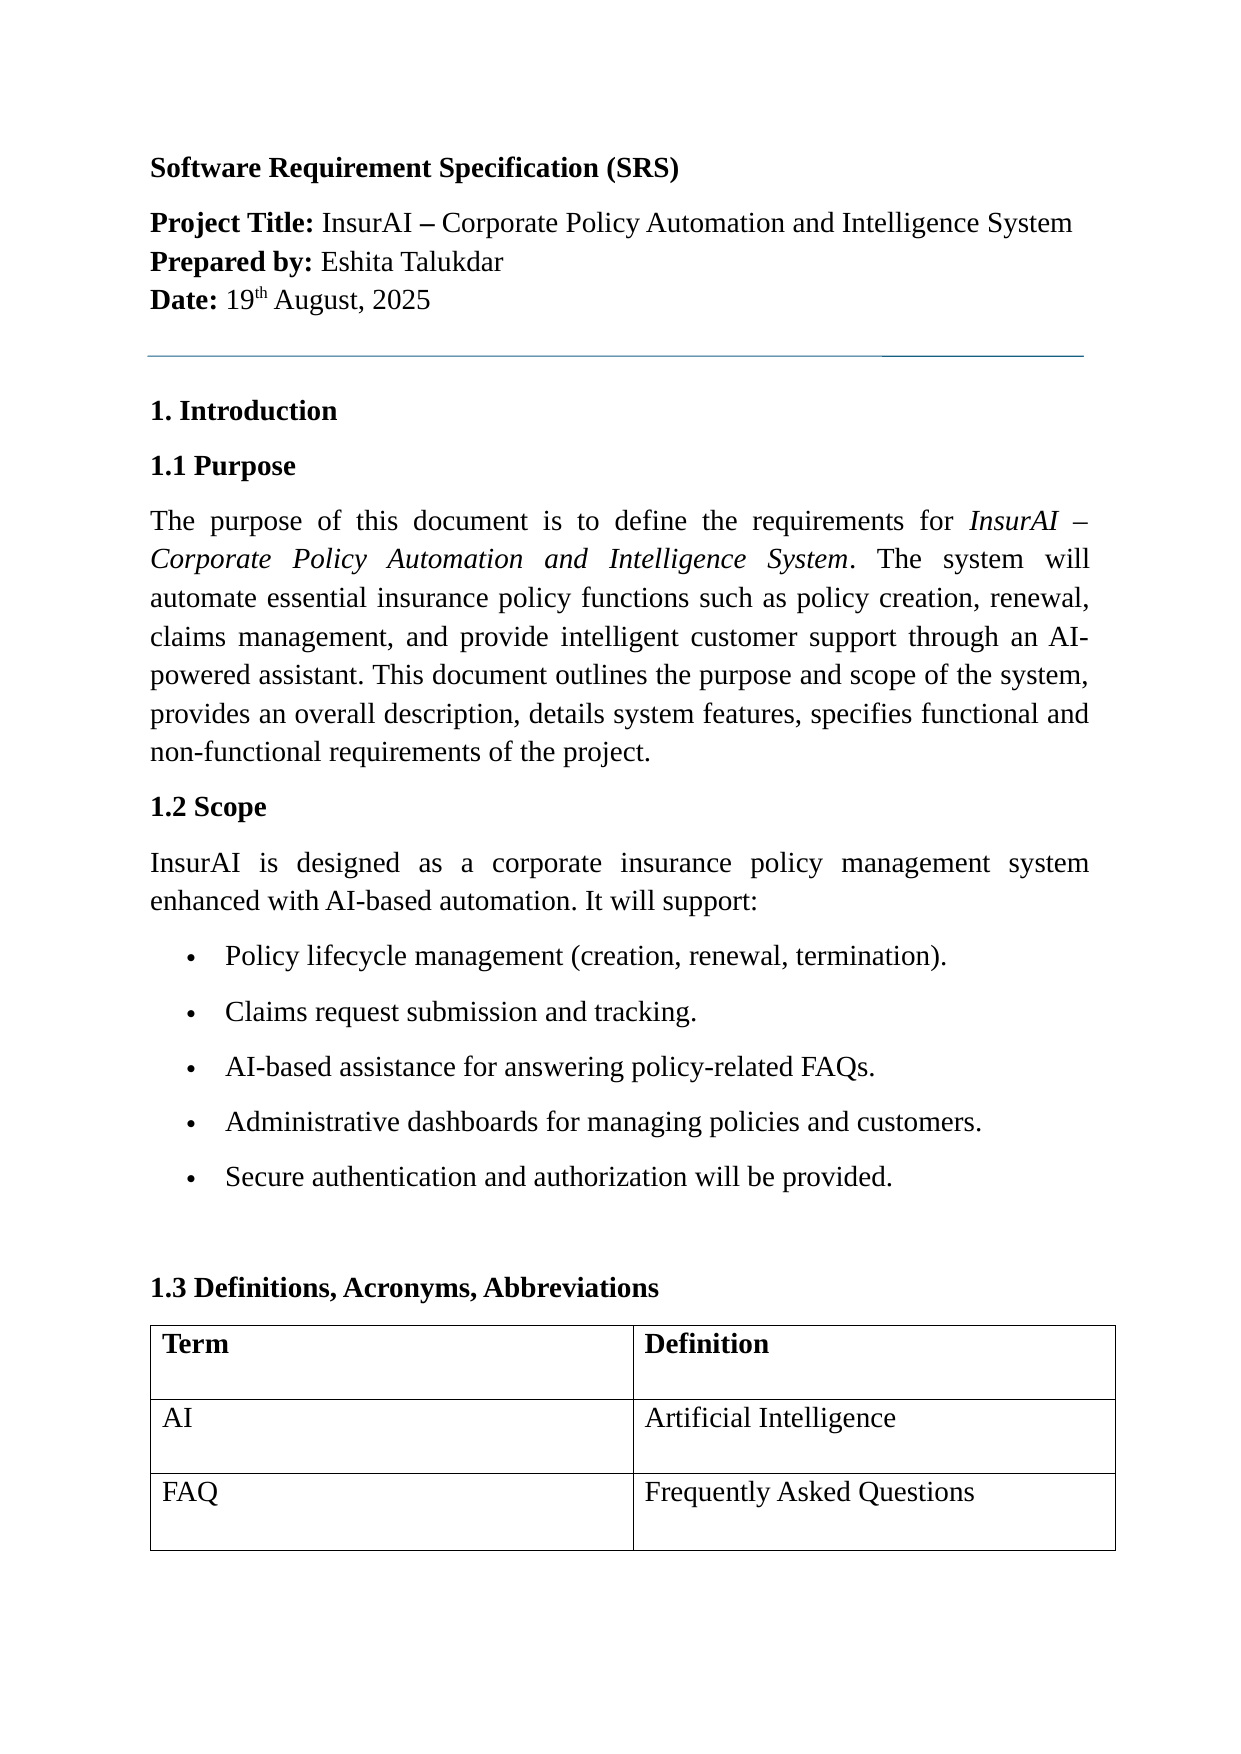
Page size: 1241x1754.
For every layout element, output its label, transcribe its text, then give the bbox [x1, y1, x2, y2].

table_cell FAQ [151, 1474, 633, 1550]
text Project Title: InsurAI – Corporate Policy Automation and Intelligence System Prepared by: Eshita Talukdar Date: 19th August, 2025 [150, 205, 1090, 316]
text 1.2 Scope [150, 789, 1090, 823]
list Policy lifecycle management (creation, renewal, termination). [187, 938, 1090, 972]
text Software Requirement Specification (SRS) [150, 150, 1090, 183]
table_cell Artificial Intelligence [634, 1400, 1115, 1473]
table_cell AI [151, 1400, 633, 1473]
table_header Term [151, 1326, 633, 1399]
table_cell Frequently Asked Questions [634, 1474, 1115, 1550]
text 1.1 Purpose [150, 448, 1090, 481]
text InsurAI is designed as a corporate insurance policy management system enhanced with AI-based automation. It will support: [150, 845, 1090, 917]
list Secure authentication and authorization will be provided. [187, 1159, 1090, 1193]
list AI-based assistance for answering policy-related FAQs. [187, 1049, 1090, 1082]
list Administrative dashboards for managing policies and customers. [187, 1104, 1090, 1138]
text The purpose of this document is to define the requirements for InsurAI – Corporate Policy Automation and Intelligence System. The system will automate essential insurance policy functions such as policy creation, renewal, claims management, and provide intelligent customer support through an AI-powered assistant. This document outlines the purpose and scope of the system, provides an overall description, details system features, specifies functional and non-functional requirements of the project. [150, 503, 1090, 768]
table_header Definition [634, 1326, 1115, 1399]
text 1.3 Definitions, Acronyms, Abbreviations [150, 1270, 1090, 1303]
text 1. Introduction [150, 393, 1090, 426]
list Claims request submission and tracking. [187, 994, 1090, 1027]
